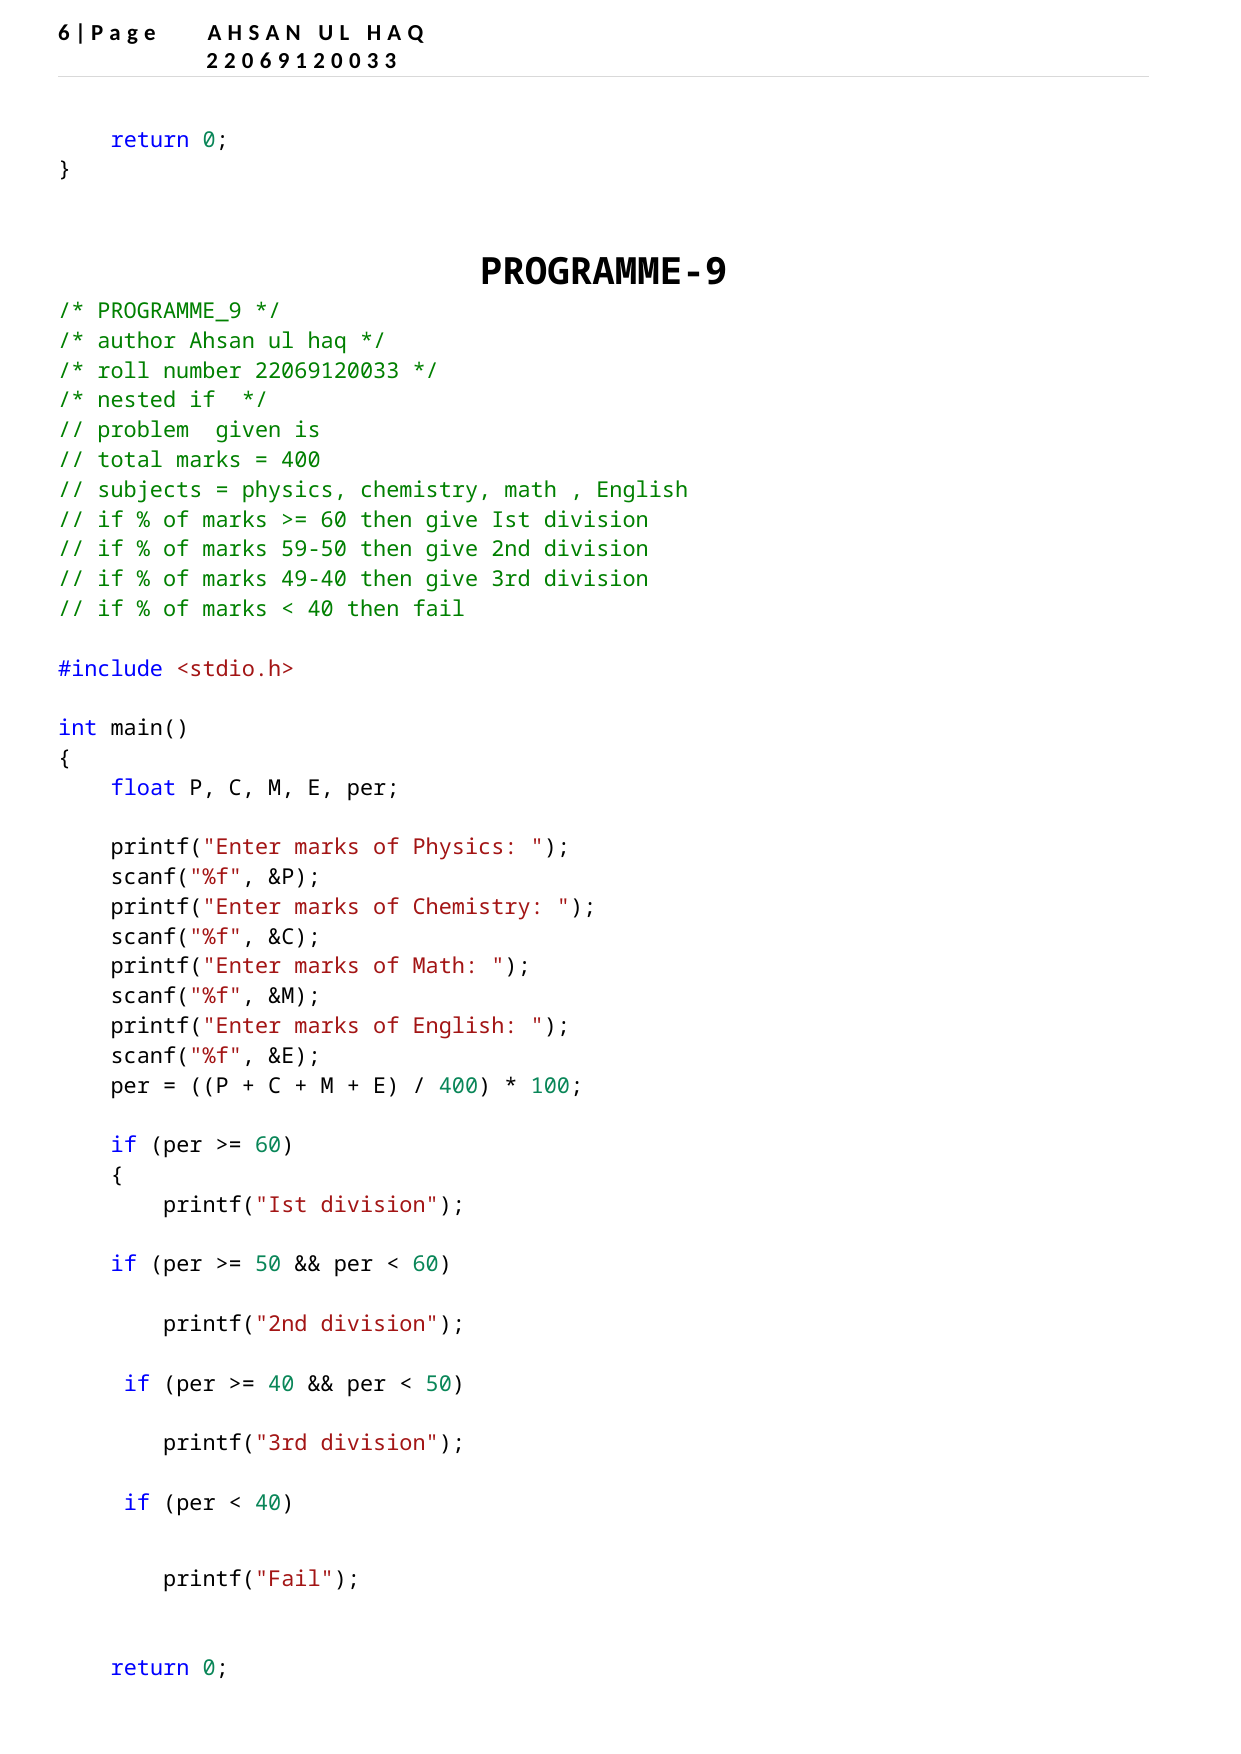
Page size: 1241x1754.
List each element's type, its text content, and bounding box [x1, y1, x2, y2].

text printf("Enter marks of Chemistry: "); [58, 891, 1149, 921]
text float P, C, M, E, per; [58, 772, 1149, 802]
text scanf("%f", &M); [58, 980, 1149, 1010]
text // if % of marks 59-50 then give 2nd division [58, 533, 1149, 563]
text /* PROGRAMME_9 */ [58, 295, 1149, 325]
text if (per >= 50 && per < 60) [58, 1248, 1149, 1278]
text /* roll number 22069120033 */ [58, 355, 1149, 384]
text int main() [58, 712, 1149, 742]
text #include <stdio.h> [58, 653, 1149, 682]
text // subjects = physics, chemistry, math , English [58, 474, 1149, 504]
text scanf("%f", &P); [58, 861, 1149, 891]
text if (per >= 40 && per < 50) [58, 1368, 1149, 1397]
text per = ((P + C + M + E) / 400) * 100; [58, 1070, 1149, 1099]
text // total marks = 400 [58, 444, 1149, 474]
text printf("Enter marks of Math: "); [58, 951, 1149, 980]
text { [58, 742, 1149, 772]
text } [58, 153, 1149, 183]
text // if % of marks 49-40 then give 3rd division [58, 563, 1149, 593]
text printf("Ist division"); [58, 1189, 1149, 1219]
text scanf("%f", &C); [58, 921, 1149, 951]
text // if % of marks >= 60 then give Ist division [58, 504, 1149, 533]
text printf("Fail"); [58, 1563, 1149, 1593]
text printf("Enter marks of English: "); [58, 1010, 1149, 1040]
text return 0; [58, 124, 1149, 153]
text printf("Enter marks of Physics: "); [58, 831, 1149, 861]
text /* author Ahsan ul haq */ [58, 325, 1149, 355]
text if (per < 40) [58, 1487, 1149, 1517]
text return 0; [58, 1652, 1149, 1682]
text printf("3rd division"); [58, 1427, 1149, 1457]
text { [58, 1159, 1149, 1189]
text // if % of marks < 40 then fail [58, 593, 1149, 623]
text // problem given is [58, 414, 1149, 444]
text printf("2nd division"); [58, 1308, 1149, 1338]
text PROGRAMME-9 [58, 244, 1149, 295]
text /* nested if */ [58, 384, 1149, 414]
text scanf("%f", &E); [58, 1040, 1149, 1070]
text if (per >= 60) [58, 1129, 1149, 1159]
